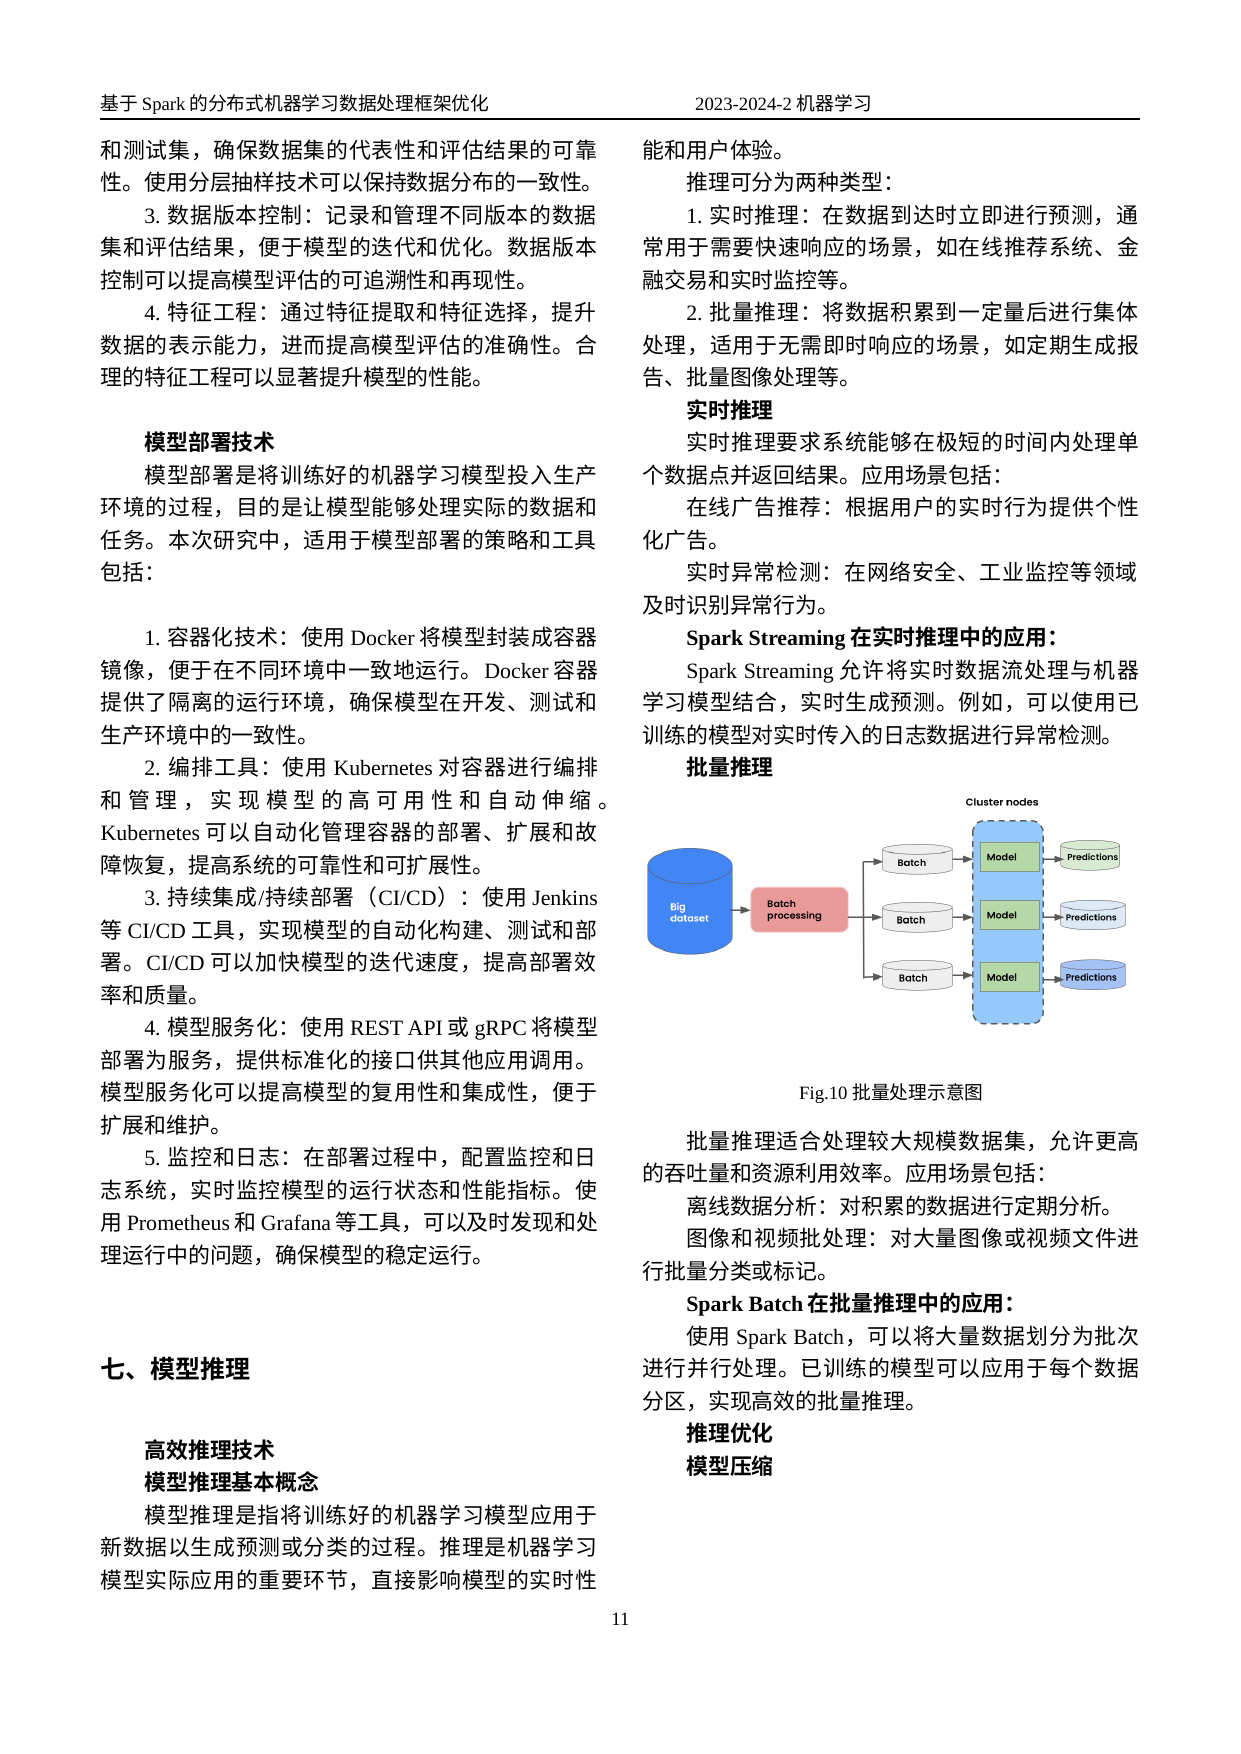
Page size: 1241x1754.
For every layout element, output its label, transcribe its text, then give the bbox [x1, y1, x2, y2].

text 模型部署技术 [100, 425, 598, 457]
text Spark Streaming允许将实时数据流处理与机器学习模型结合，实时生成预测。例如，可以使用已训练的模型对实时传入的日志数据进行异常检测。 [642, 652, 1140, 750]
text 模型推理是指将训练好的机器学习模型应用于新数据以生成预测或分类的过程。推理是机器学习模型实际应用的重要环节，直接影响模型的实时性能和用户体验。 [642, 132, 1140, 165]
text 1. 实时推理：在数据到达时立即进行预测，通常用于需要快速响应的场景，如在线推荐系统、金融交易和实时监控等。 [642, 197, 1140, 295]
text Fig.10 批量处理示意图 [642, 1075, 1140, 1107]
text 5. 监控和日志：在部署过程中，配置监控和日志系统，实时监控模型的运行状态和性能指标。使用Prometheus和Grafana等工具，可以及时发现和处理运行中的问题，确保模型的稳定运行。 [100, 1140, 598, 1270]
text 七、模型推理 [100, 1335, 598, 1400]
text 3. 数据版本控制：记录和管理不同版本的数据集和评估结果，便于模型的迭代和优化。数据版本控制可以提高模型评估的可追溯性和再现性。 [100, 197, 598, 295]
text 推理优化 [642, 1416, 1140, 1448]
text 模型部署是将训练好的机器学习模型投入生产环境的过程，目的是让模型能够处理实际的数据和任务。本次研究中，适用于模型部署的策略和工具包括： [100, 457, 598, 587]
text 2. 编排工具：使用Kubernetes对容器进行编排和管理，实现模型的高可用性和自动伸缩。Kubernetes可以自动化管理容器的部署、扩展和故障恢复，提高系统的可靠性和可扩展性。 [100, 750, 598, 880]
text 2. 数据分区与抽样：合理划分训练集、验证集和测试集，确保数据集的代表性和评估结果的可靠性。使用分层抽样技术可以保持数据分布的一致性。 [100, 132, 598, 197]
text 模型推理基本概念 [100, 1465, 598, 1497]
text 在线广告推荐：根据用户的实时行为提供个性化广告。 [642, 490, 1140, 555]
picture [642, 782, 1139, 1062]
text 批量推理适合处理较大规模数据集，允许更高的吞吐量和资源利用效率。应用场景包括： [642, 1123, 1140, 1188]
text 1. 容器化技术：使用Docker将模型封装成容器镜像，便于在不同环境中一致地运行。Docker容器提供了隔离的运行环境，确保模型在开发、测试和生产环境中的一致性。 [100, 620, 598, 750]
text 实时推理要求系统能够在极短的时间内处理单个数据点并返回结果。应用场景包括： [642, 425, 1140, 490]
text 使用Spark Batch，可以将大量数据划分为批次进行并行处理。已训练的模型可以应用于每个数据分区，实现高效的批量推理。 [642, 1318, 1140, 1416]
text 4. 模型服务化：使用REST API或gRPC将模型部署为服务，提供标准化的接口供其他应用调用。模型服务化可以提高模型的复用性和集成性，便于扩展和维护。 [100, 1010, 598, 1140]
text 高效推理技术 [100, 1432, 598, 1465]
text 图像和视频批处理：对大量图像或视频文件进行批量分类或标记。 [642, 1221, 1140, 1286]
text 批量推理 [642, 750, 1140, 782]
text 模型推理是指将训练好的机器学习模型应用于新数据以生成预测或分类的过程。推理是机器学习模型实际应用的重要环节，直接影响模型的实时性能和用户体验。 [100, 1497, 598, 1595]
text Spark Streaming在实时推理中的应用： [642, 620, 1140, 652]
text 实时推理 [642, 392, 1140, 425]
text 4. 特征工程：通过特征提取和特征选择，提升数据的表示能力，进而提高模型评估的准确性。合理的特征工程可以显著提升模型的性能。 [100, 295, 598, 392]
text 3. 持续集成/持续部署（CI/CD）：使用Jenkins等CI/CD工具，实现模型的自动化构建、测试和部署。CI/CD可以加快模型的迭代速度，提高部署效率和质量。 [100, 880, 598, 1010]
text 离线数据分析：对积累的数据进行定期分析。 [642, 1188, 1140, 1221]
text 推理可分为两种类型： [642, 165, 1140, 197]
text 模型压缩 [642, 1448, 1140, 1481]
text 实时异常检测：在网络安全、工业监控等领域，及时识别异常行为。 [642, 555, 1140, 620]
text 2. 批量推理：将数据积累到一定量后进行集体处理，适用于无需即时响应的场景，如定期生成报告、批量图像处理等。 [642, 295, 1140, 392]
text Spark Batch在批量推理中的应用： [642, 1286, 1140, 1318]
